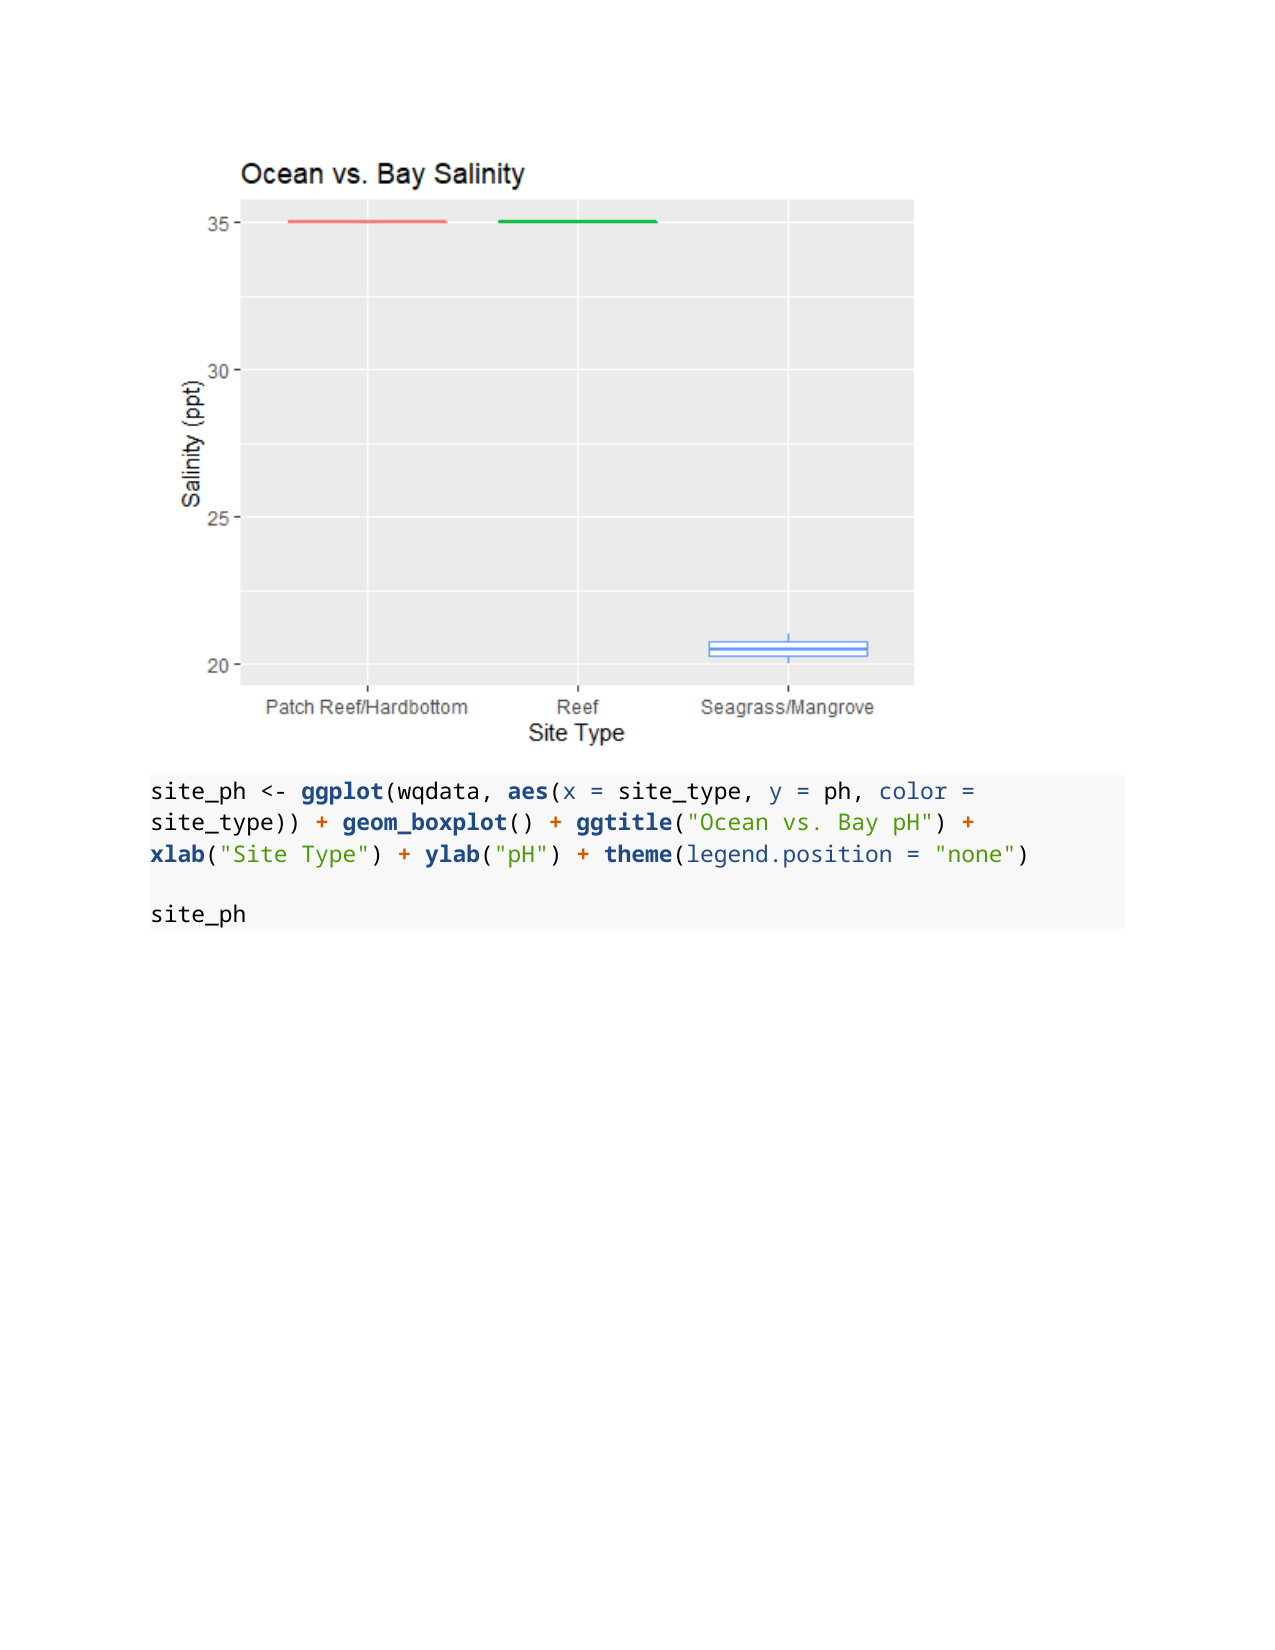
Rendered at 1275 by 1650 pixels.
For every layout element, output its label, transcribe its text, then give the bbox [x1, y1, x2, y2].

text site_ph <- ggplot(wqdata, aes(x = site_type, y = ph, color = site_type)) + geom_boxplot() + ggtitle("Ocean vs. Bay pH") + xlab("Site Type") + ylab("pH") + theme(legend.position = "none") site_ph [150, 775, 1125, 929]
picture [168, 150, 927, 757]
